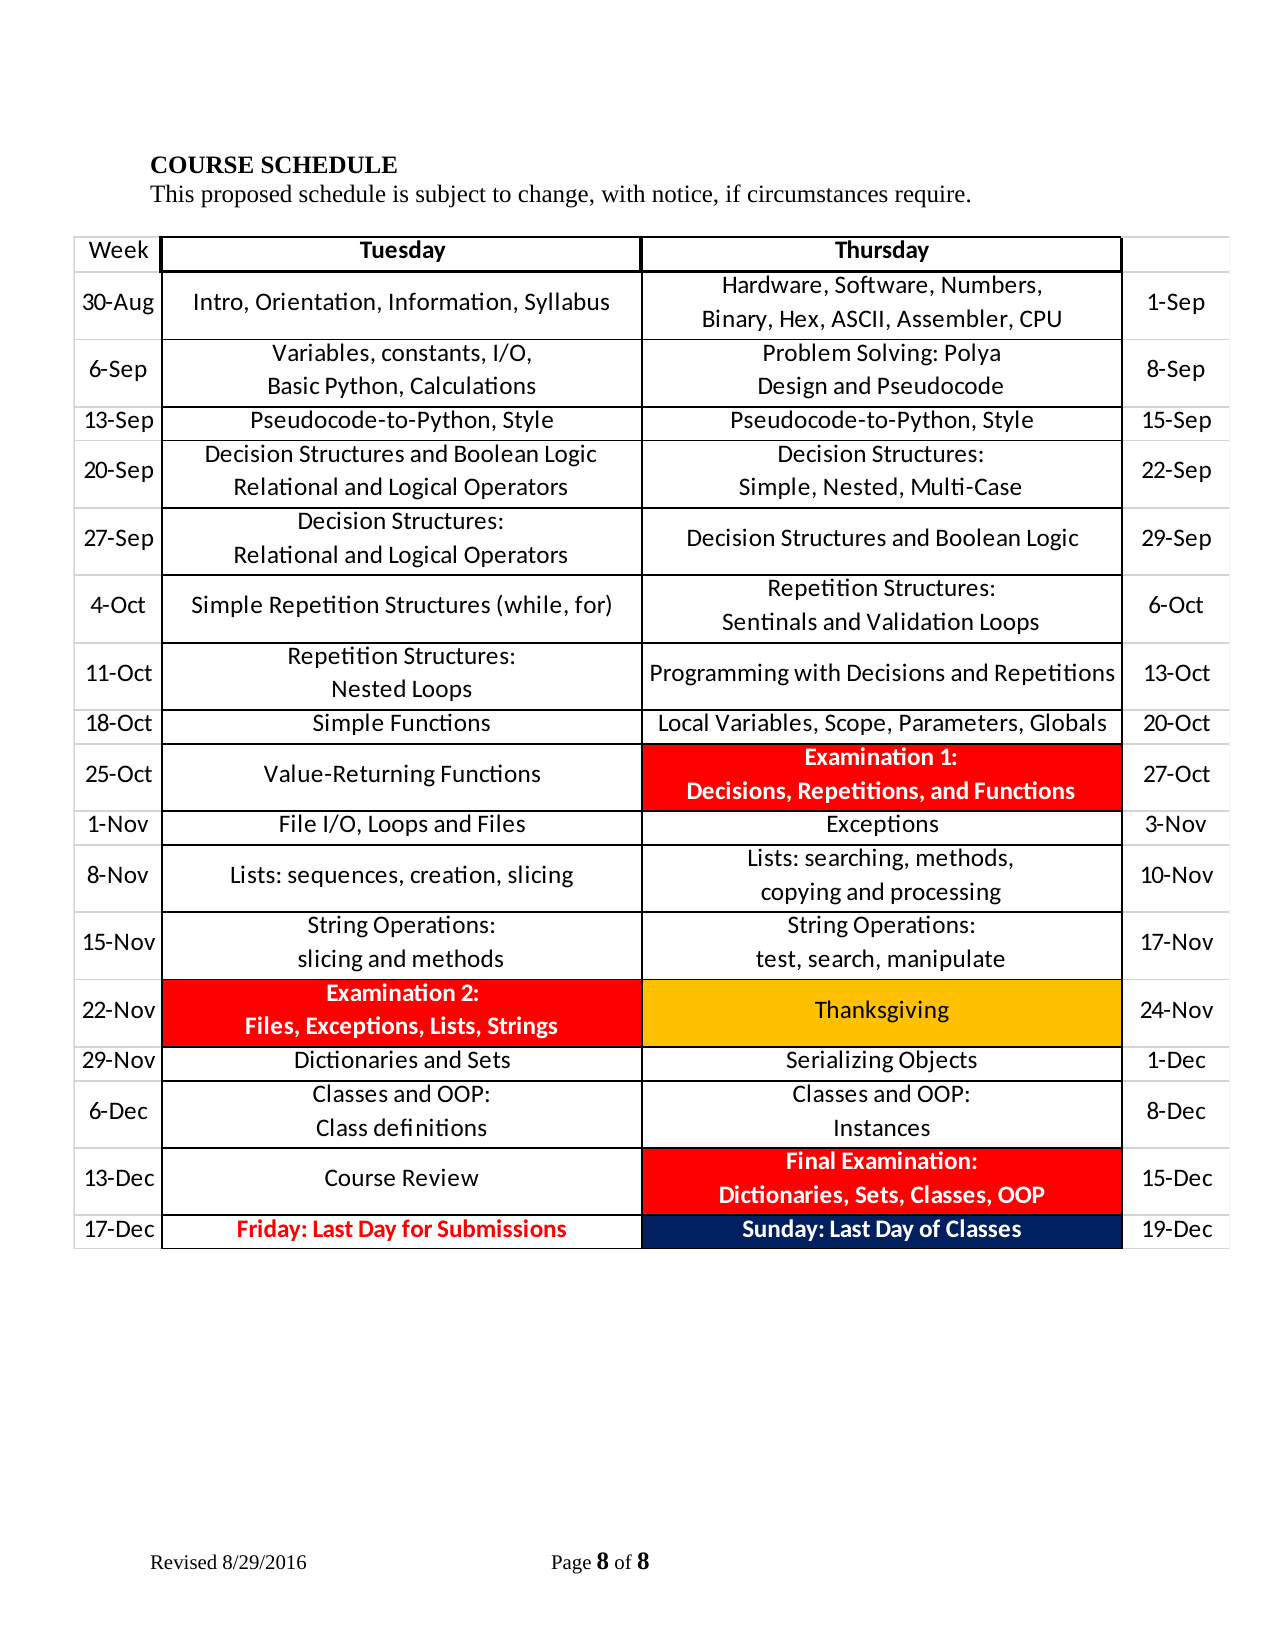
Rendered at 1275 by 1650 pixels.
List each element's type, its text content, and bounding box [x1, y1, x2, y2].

text COURSE SCHEDULE [150, 150, 1125, 179]
text This proposed schedule is subject to change, with notice, if circumstances require. [150, 179, 1125, 207]
